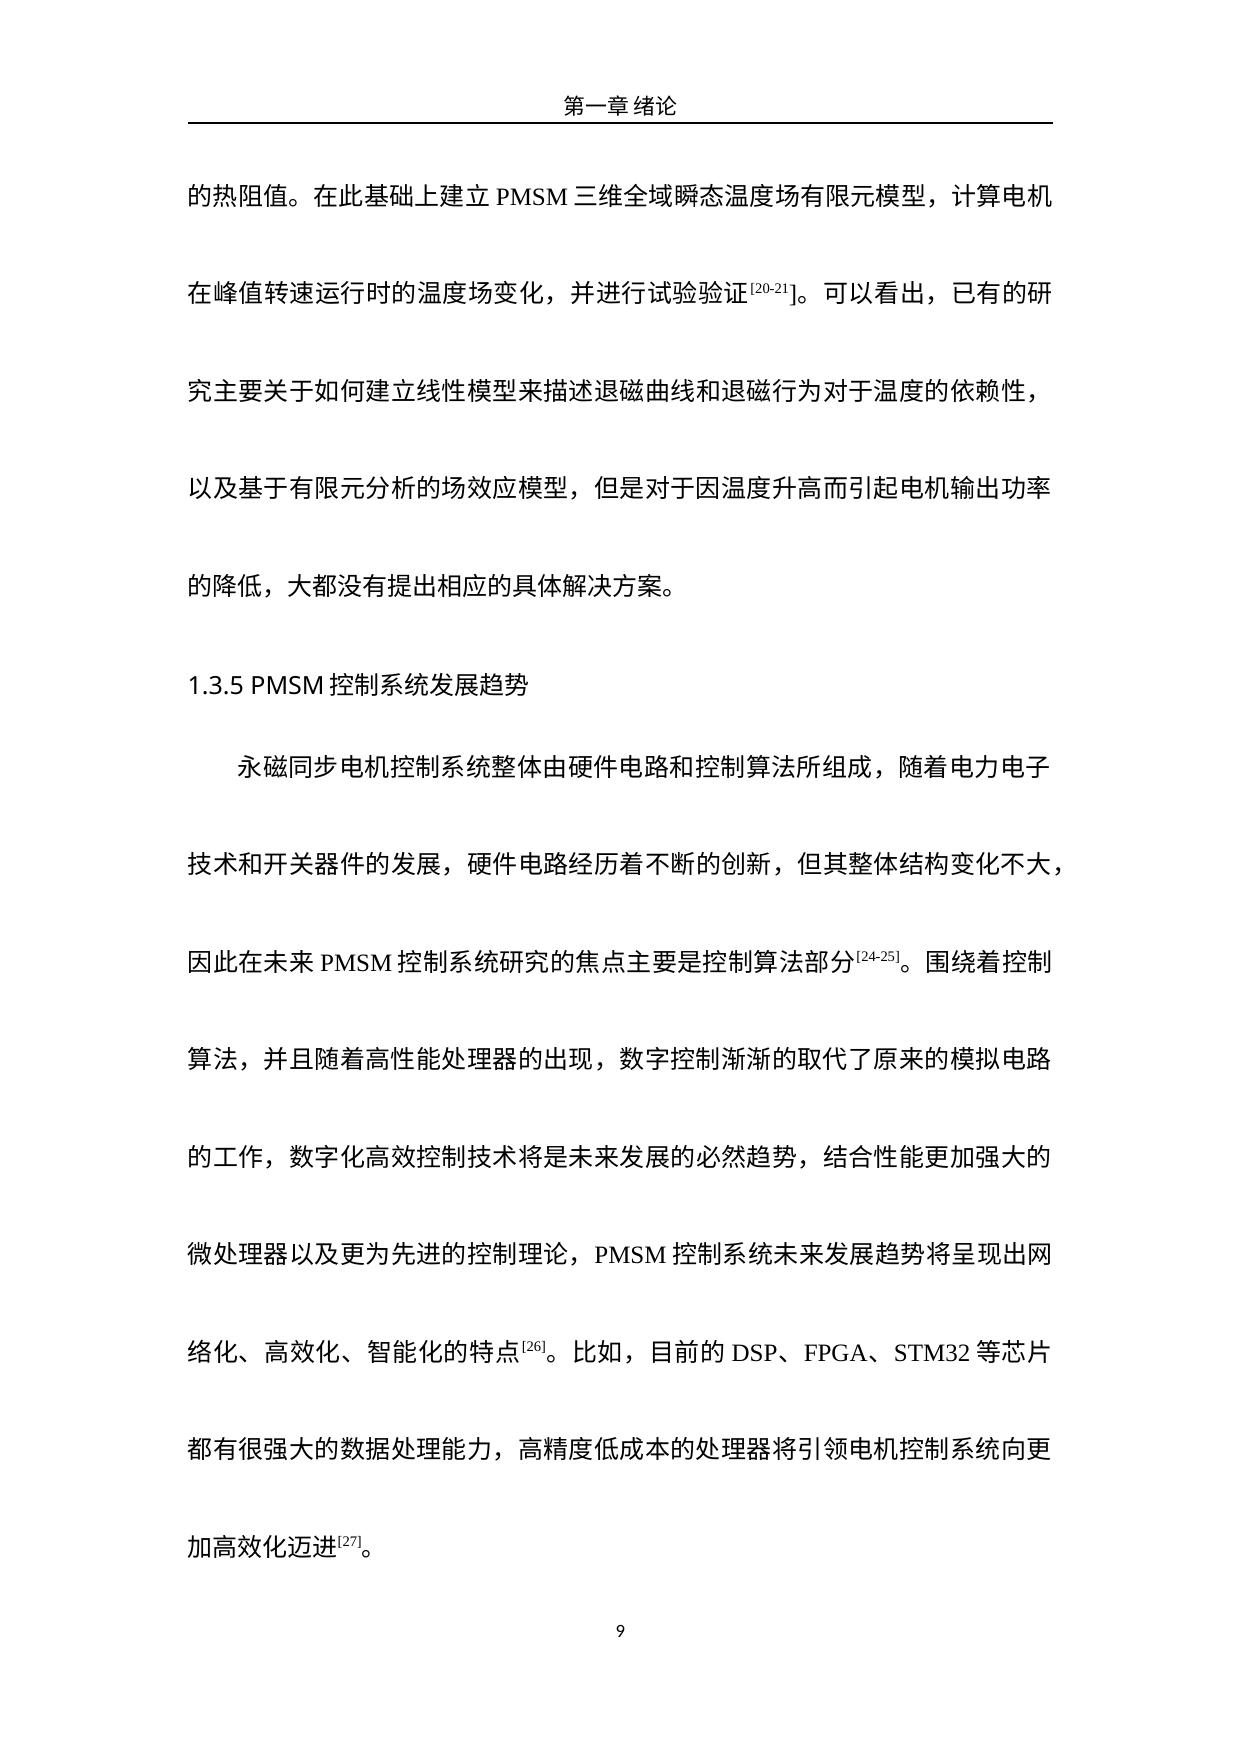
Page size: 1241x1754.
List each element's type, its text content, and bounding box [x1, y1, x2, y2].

text 永磁同步电机控制系统整体由硬件电路和控制算法所组成，随着电力电子技术和开关器件的发展，硬件电路经历着不断的创新，但其整体结构变化不大，因此在未来PMSM控制系统研究的焦点主要是控制算法部分[24-25]。围绕着控制算法，并且随着高性能处理器的出现，数字控制渐渐的取代了原来的模拟电路的工作，数字化高效控制技术将是未来发展的必然趋势，结合性能更加强大的微处理器以及更为先进的控制理论，PMSM控制系统未来发展趋势将呈现出网络化、高效化、智能化的特点[26]。比如，目前的DSP、FPGA、STM32等芯片都有很强大的数据处理能力，高精度低成本的处理器将引领电机控制系统向更加高效化迈进[27]。 [187, 733, 1053, 1578]
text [187, 162, 1053, 617]
subtitle 1.3.5 PMSM控制系统发展趋势 [187, 651, 1053, 716]
